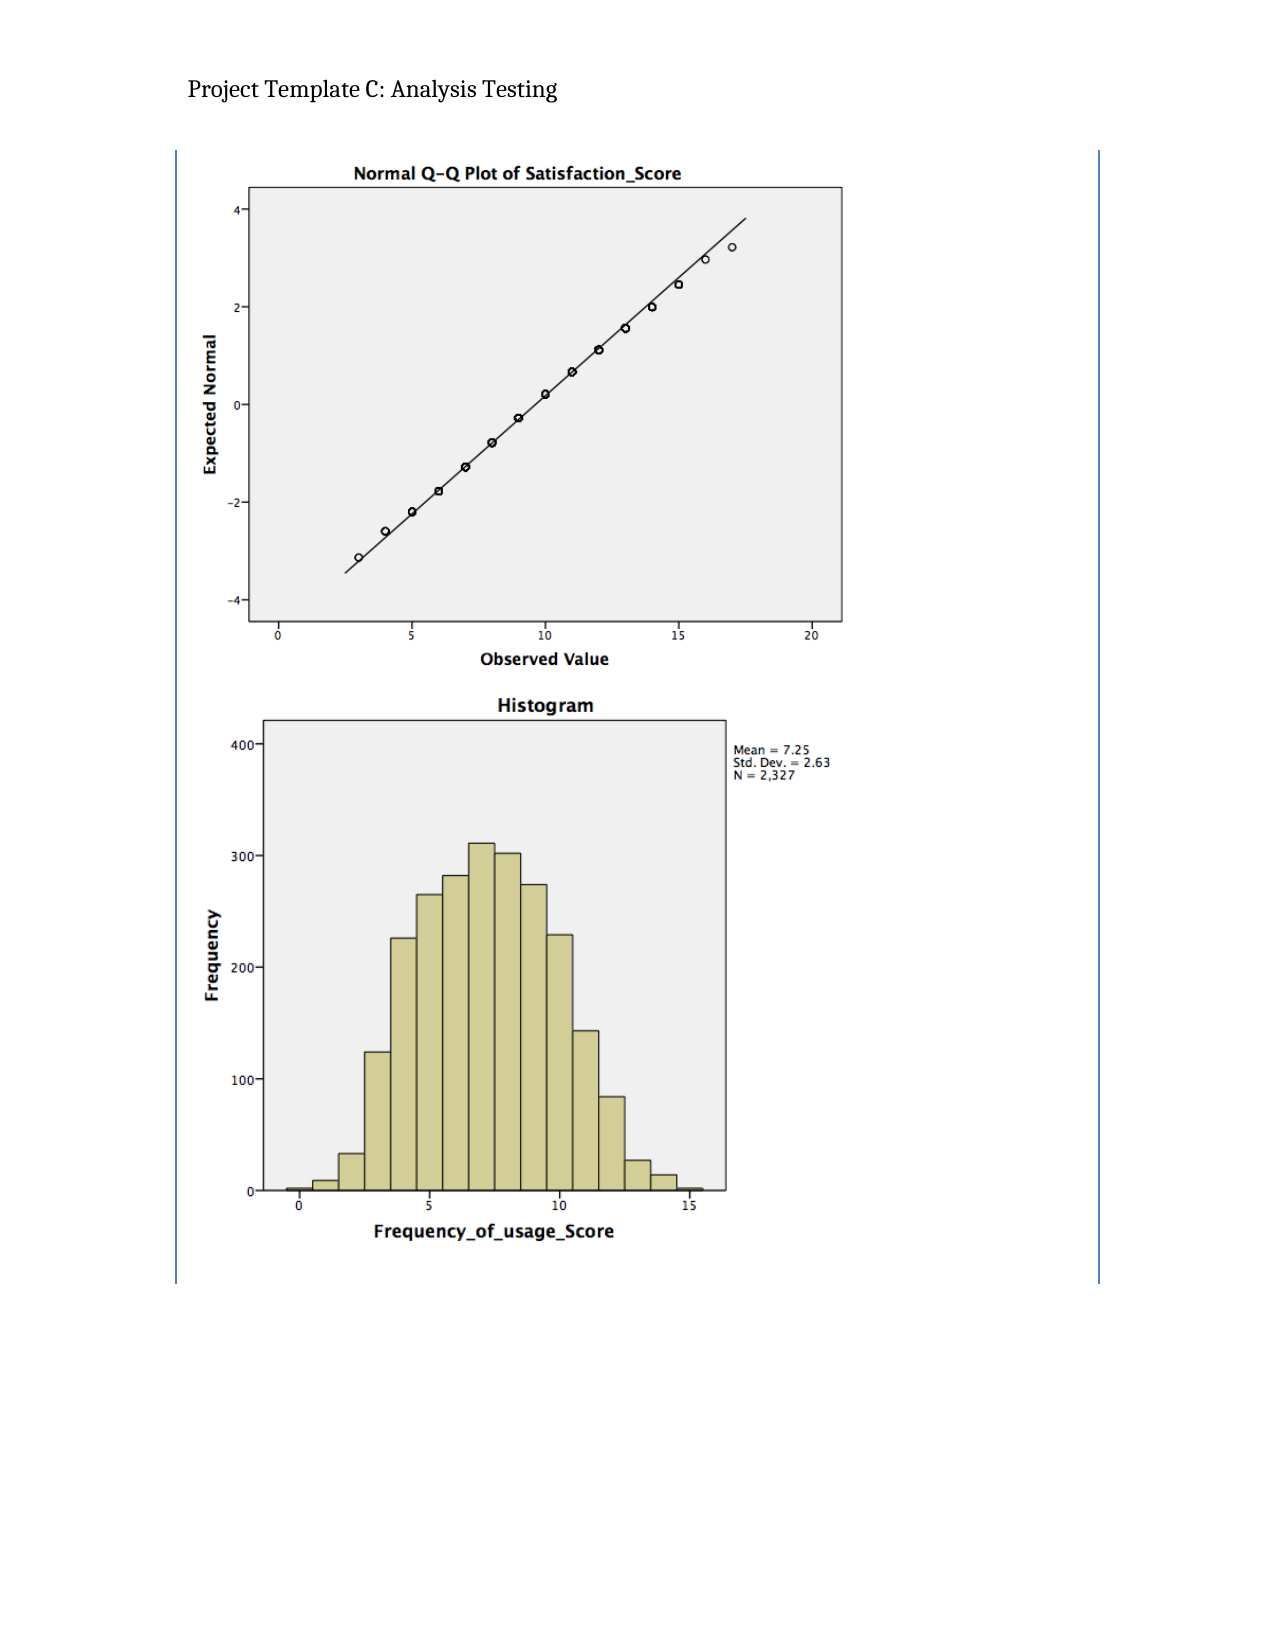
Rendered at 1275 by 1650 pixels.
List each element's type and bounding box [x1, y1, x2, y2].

picture [187, 152, 906, 1256]
table_cell [177, 150, 1098, 1284]
